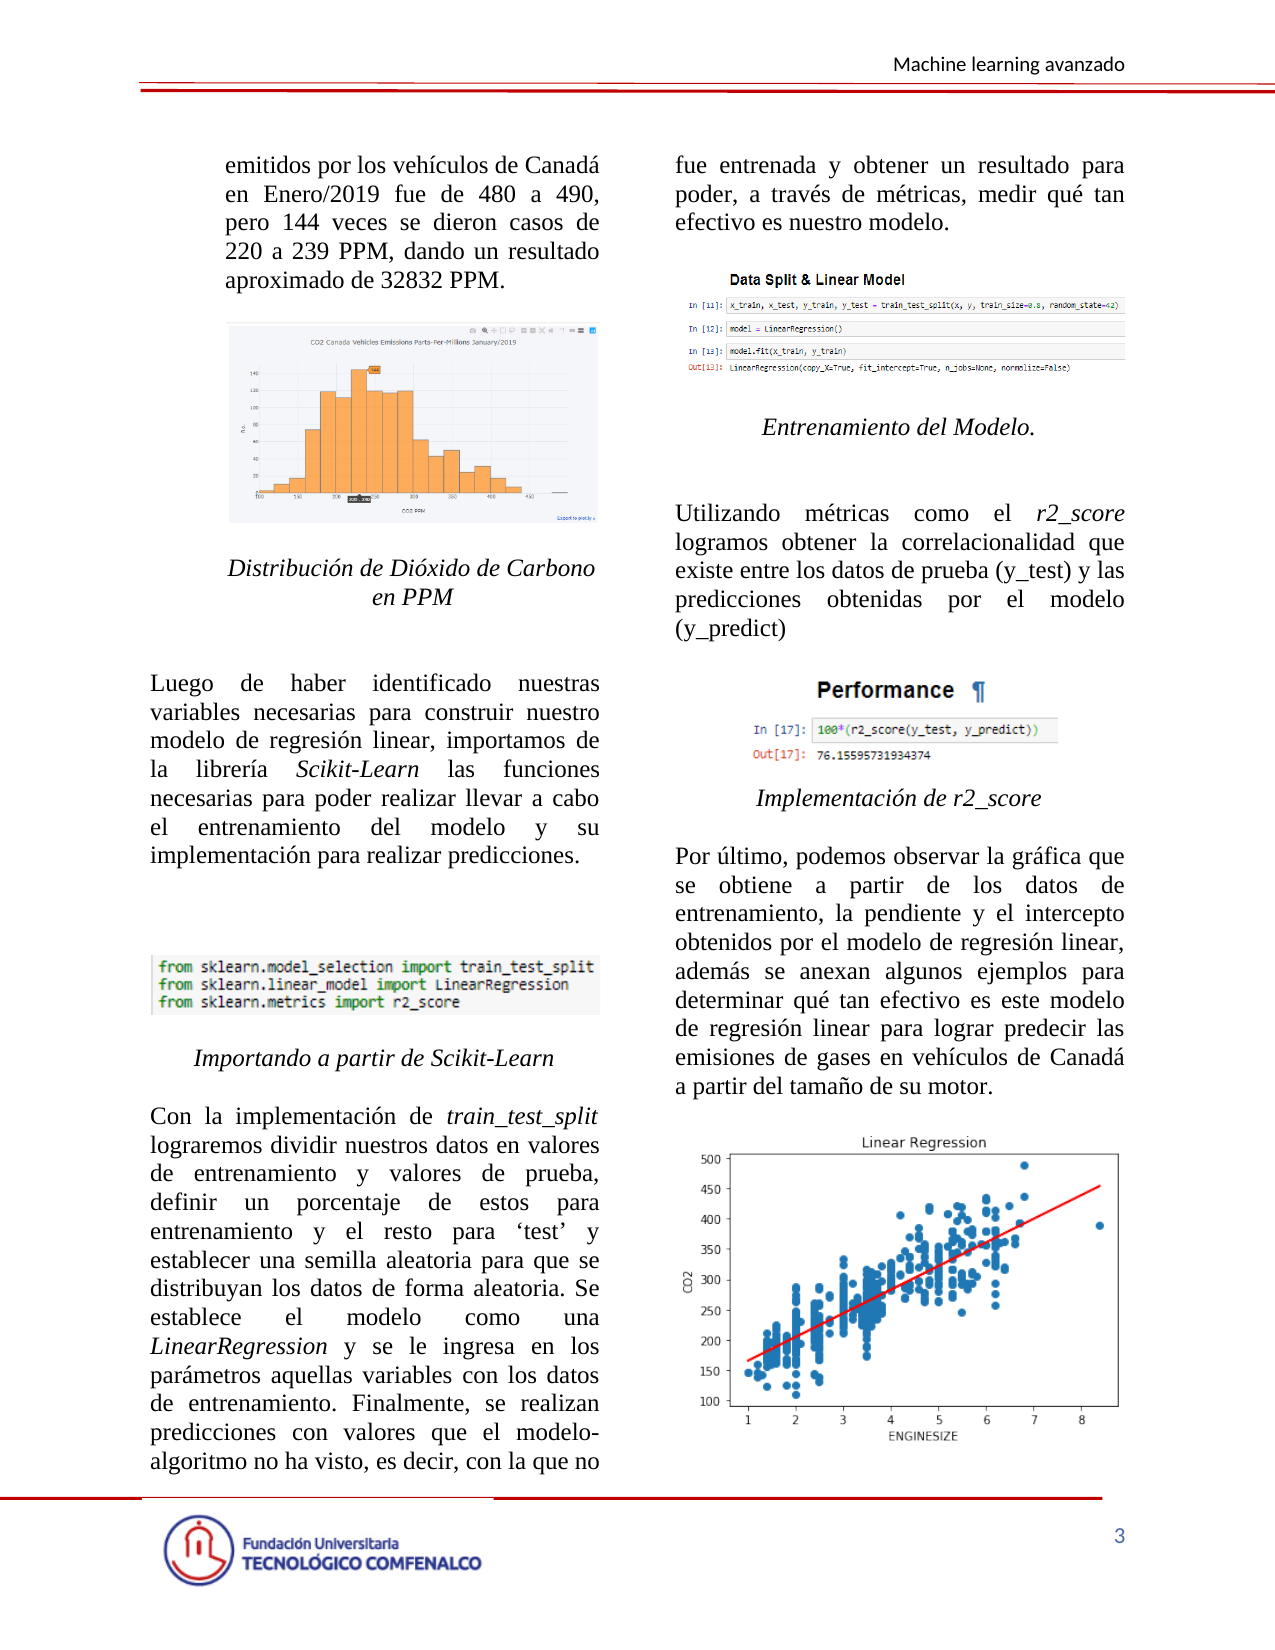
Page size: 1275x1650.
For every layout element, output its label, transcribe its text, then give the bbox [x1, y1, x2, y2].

picture [140, 1498, 494, 1598]
text Distribución de Dióxido de Carbono en PPM [225, 553, 600, 610]
text Utilizando métricas como el r2_score logramos obtener la correlacionalidad que existe entre los datos de prueba (y_test) y las predicciones obtenidas por el modelo (y_predict) [675, 498, 1125, 642]
text Luego de haber identificado nuestras variables necesarias para construir nuestro modelo de regresión linear, importamos de la librería Scikit-Learn las funciones necesarias para poder realizar llevar a cabo el entrenamiento del modelo y su implementación para realizar predicciones. [150, 668, 600, 869]
picture [742, 670, 1059, 784]
text Implementación de r2_score [675, 783, 1125, 812]
picture [225, 322, 602, 525]
picture [150, 955, 600, 1015]
text Con la implementación de train_test_split lograremos dividir nuestros datos en valores de entrenamiento y valores de prueba, definir un porcentaje de estos para entrenamiento y el resto para ‘test’ y establecer una semilla aleatoria para que se distribuyan los datos de forma aleatoria. Se establece el modelo como una LinearRegression y se le ingresa en los parámetros aquellas variables con los datos de entrenamiento. Finalmente, se realizan predicciones con valores que el modelo-algoritmo no ha visto, es decir, con la que no fue entrenada y obtener un resultado para poder, a través de métricas, medir qué tan efectivo es nuestro modelo. [675, 150, 1125, 236]
text Por último, podemos observar la gráfica que se obtiene a partir de los datos de entrenamiento, la pendiente y el intercepto obtenidos por el modelo de regresión linear, además se anexan algunos ejemplos para determinar qué tan efectivo es este modelo de regresión linear para lograr predecir las emisiones de gases en vehículos de Canadá a partir del tamaño de su motor. [675, 841, 1125, 1100]
text Entrenamiento del Modelo. [675, 412, 1125, 440]
text Importando a partir de Scikit-Learn [150, 1043, 600, 1072]
picture [675, 265, 1125, 383]
picture [675, 1128, 1125, 1450]
text Con la implementación de train_test_split lograremos dividir nuestros datos en valores de entrenamiento y valores de prueba, definir un porcentaje de estos para entrenamiento y el resto para ‘test’ y establecer una semilla aleatoria para que se distribuyan los datos de forma aleatoria. Se establece el modelo como una LinearRegression y se le ingresa en los parámetros aquellas variables con los datos de entrenamiento. Finalmente, se realizan predicciones con valores que el modelo-algoritmo no ha visto, es decir, con la que no fue entrenada y obtener un resultado para poder, a través de métricas, medir qué tan efectivo es nuestro modelo. [150, 1101, 600, 1475]
